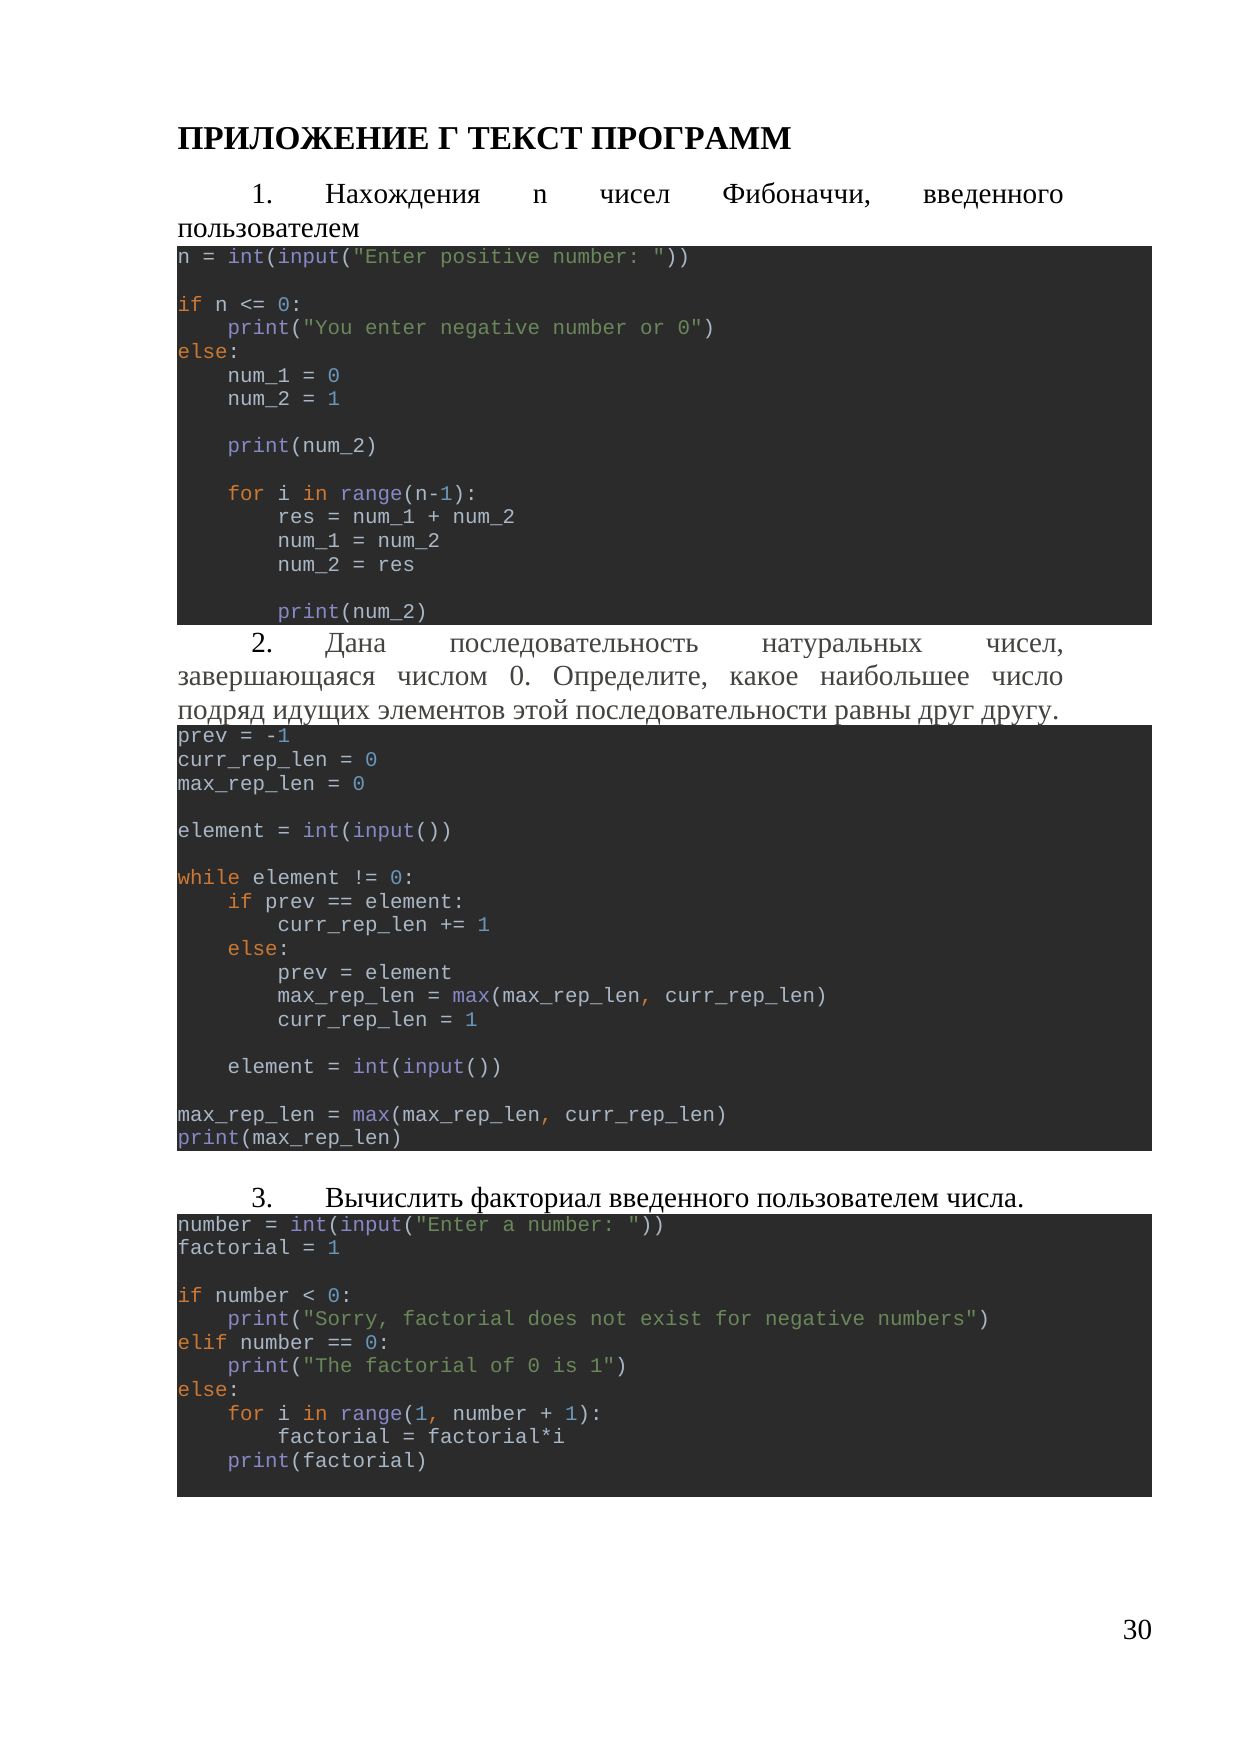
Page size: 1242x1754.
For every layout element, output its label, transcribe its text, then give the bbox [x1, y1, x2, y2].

list Вычислить факториал введенного пользователем числа. [177, 1180, 1064, 1214]
list Нахождения n чисел Фибоначчи, введенного пользователем [177, 176, 1064, 244]
text prev = -1 curr_rep_len = 0 max_rep_len = 0 element = int(input()) while element != 0: if prev == element: curr_rep_len += 1 else: prev = element max_rep_len = max(max_rep_len, curr_rep_len) curr_rep_len = 1 element = int(input()) max_rep_len = max(max_rep_len, curr_rep_len) print(max_rep_len) [177, 725, 1152, 1151]
text n = int(input("Enter positive number: ")) if n <= 0: print("You enter negative number or 0") else: num_1 = 0 num_2 = 1 print(num_2) for i in range(n-1): res = num_1 + num_2 num_1 = num_2 num_2 = res print(num_2) [177, 246, 1152, 625]
text ПРИЛОЖЕНИЕ Г ТЕКСТ ПРОГРАММ [177, 118, 1152, 156]
text number = int(input("Enter a number: ")) factorial = 1 if number < 0: print("Sorry, factorial does not exist for negative numbers") elif number == 0: print("The factorial of 0 is 1") else: for i in range(1, number + 1): factorial = factorial*i print(factorial) [177, 1214, 1152, 1474]
